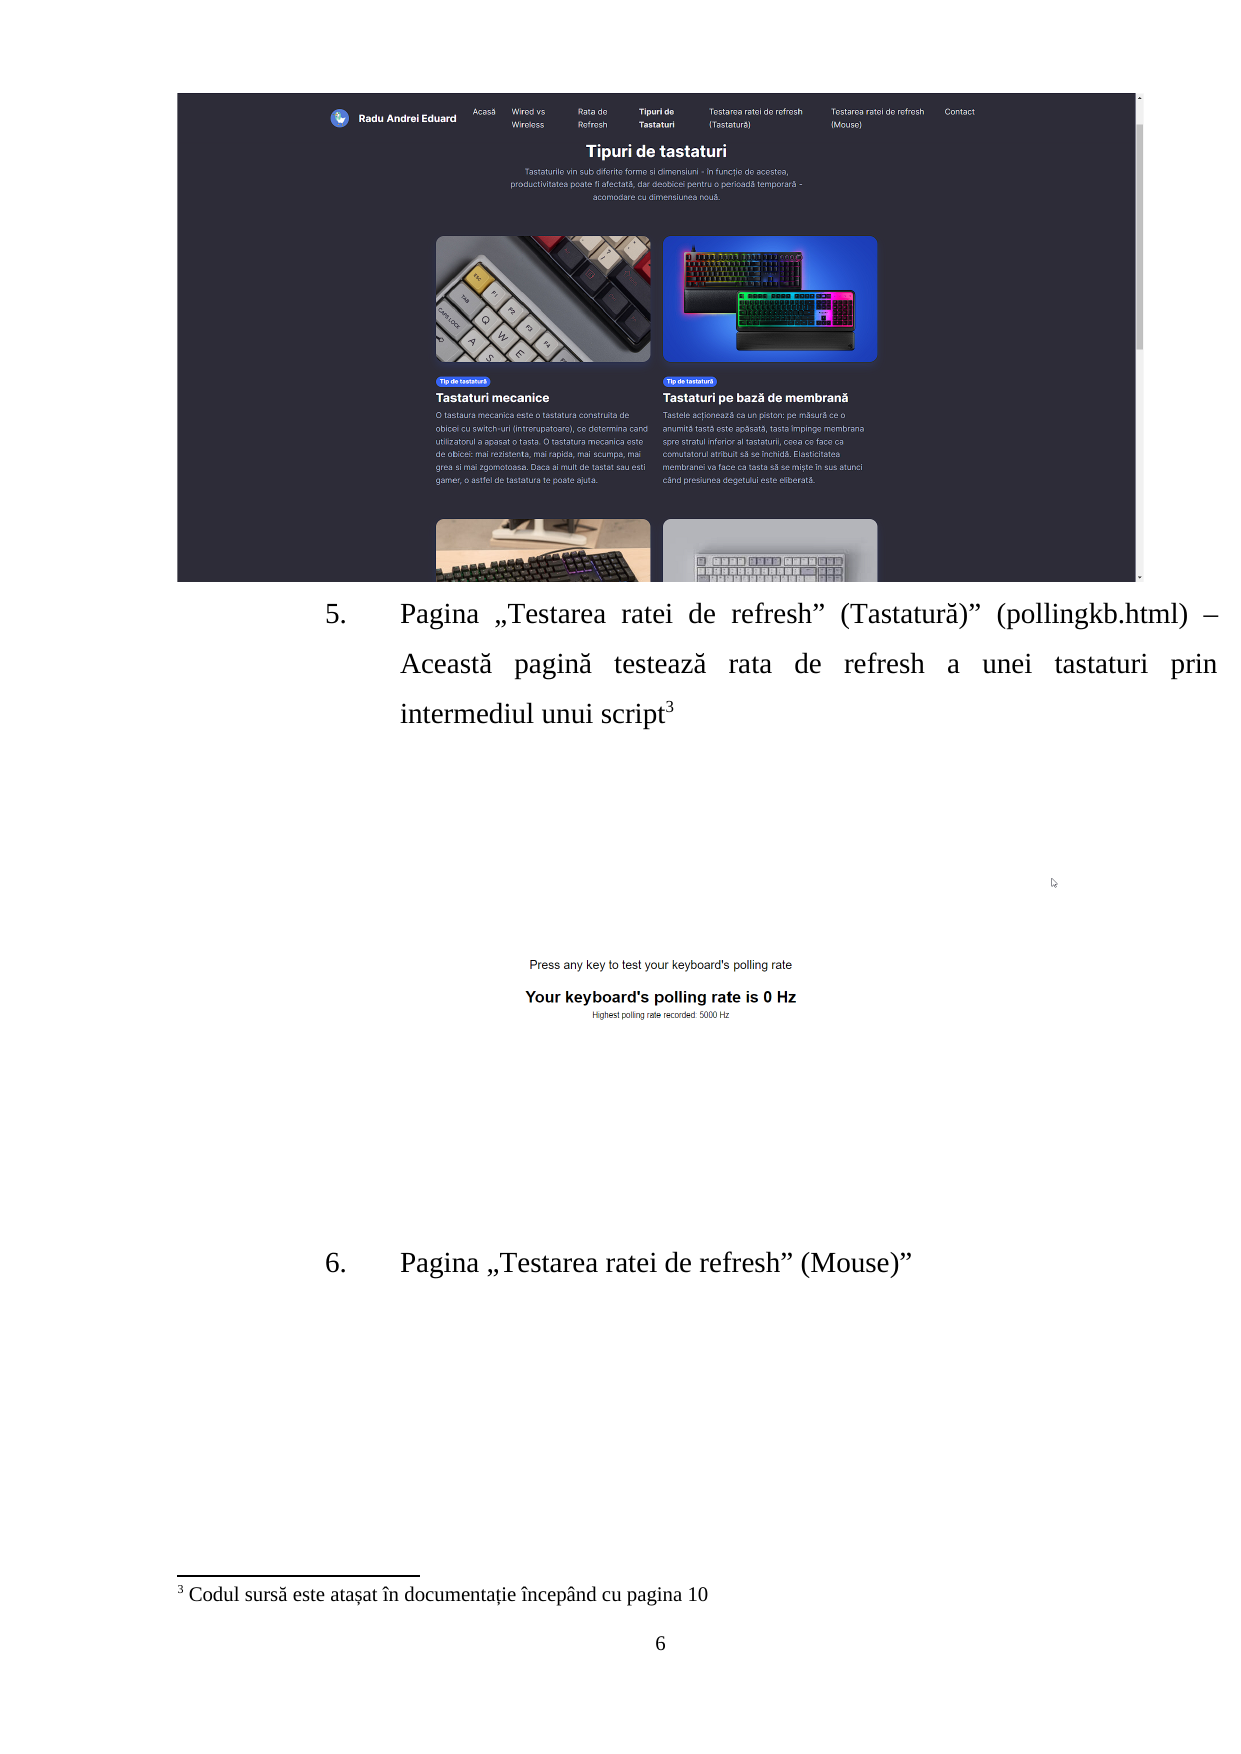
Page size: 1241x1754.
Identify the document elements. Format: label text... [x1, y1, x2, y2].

list Pagina „Testarea ratei de refresh” (Mouse)” [325, 1245, 1219, 1278]
picture [177, 93, 1144, 582]
list Pagina „Testarea ratei de refresh” (Tastatură)” (pollingkb.html) – Această pagină testează rata de refresh a unei tastaturi prin intermediul unui script [325, 596, 1219, 730]
picture [177, 746, 1144, 1231]
